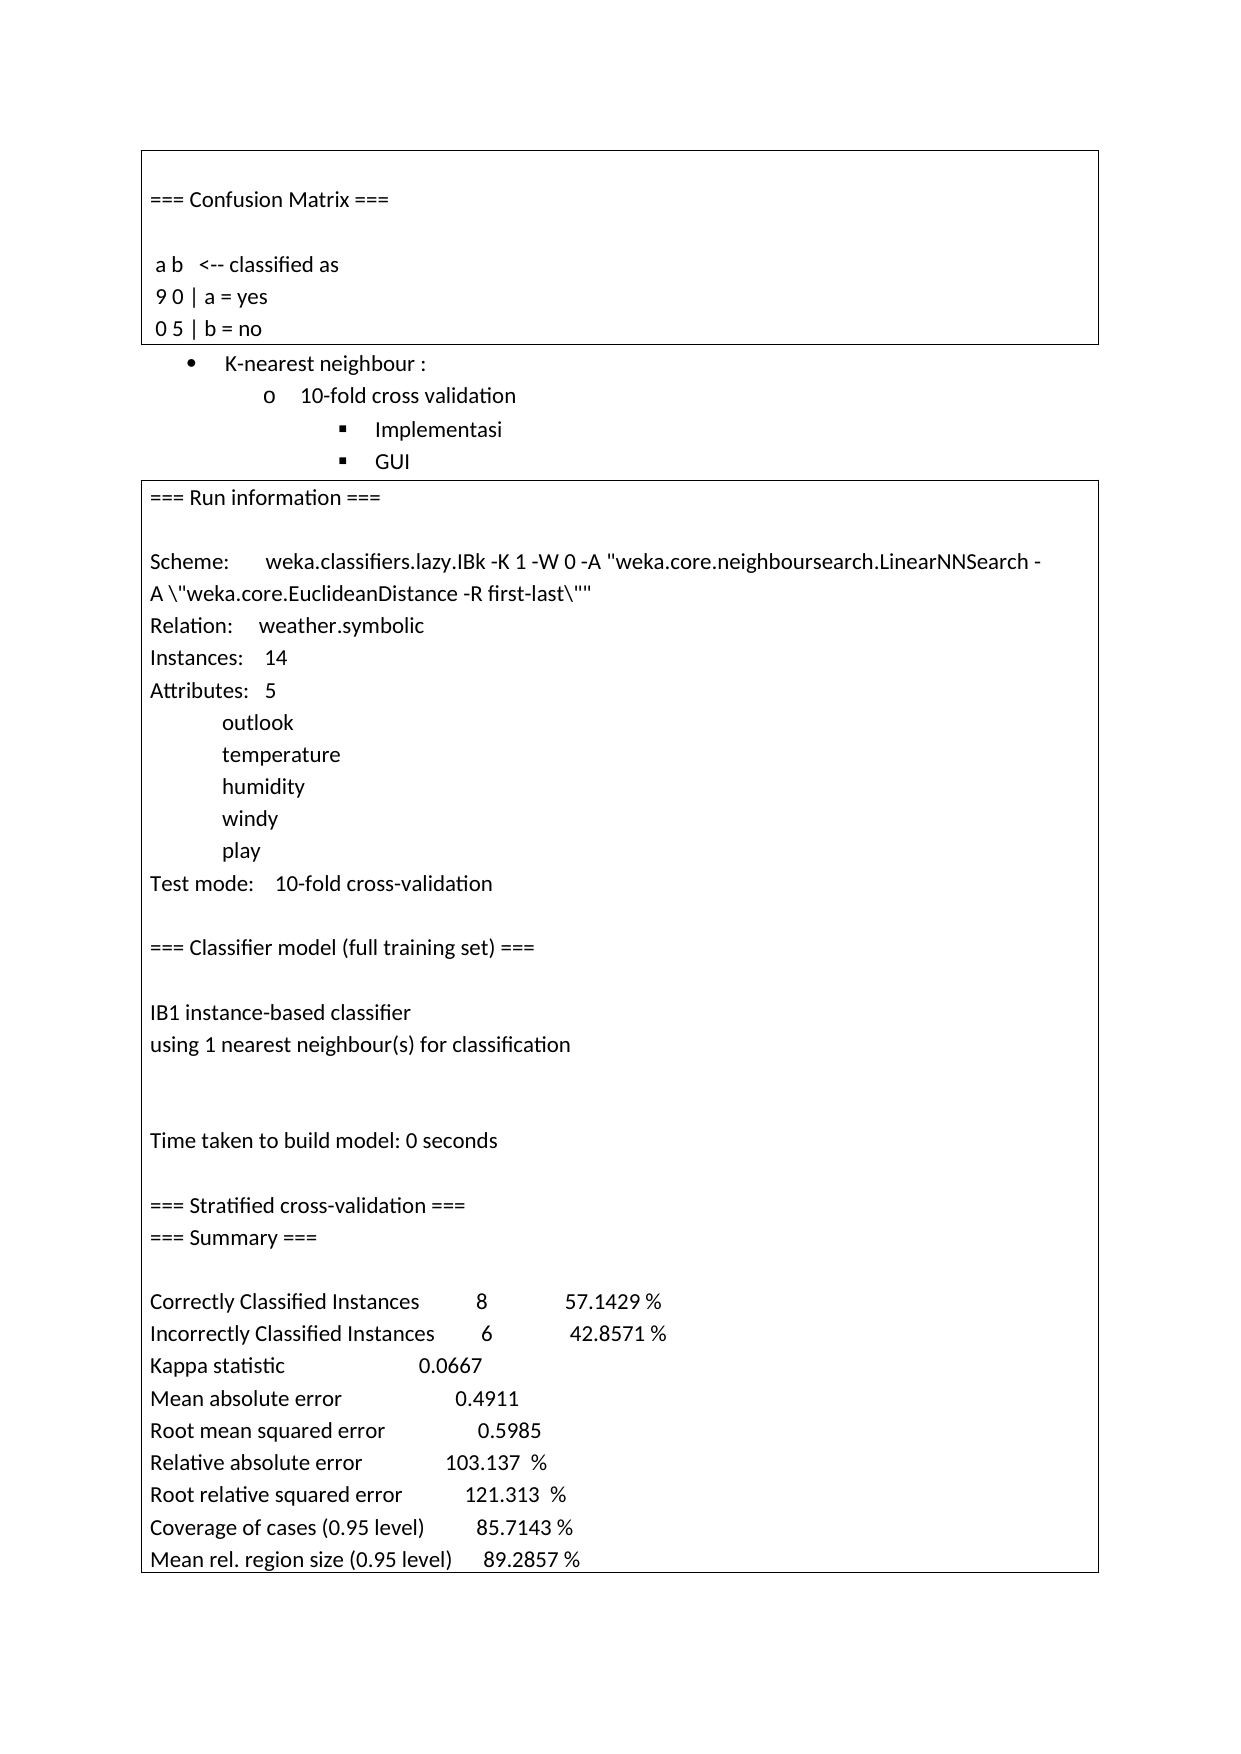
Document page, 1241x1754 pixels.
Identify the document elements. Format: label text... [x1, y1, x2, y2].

text Attributes: 5 [142, 673, 1098, 704]
text Test mode: 10-fold cross-validation [142, 866, 1098, 897]
text Root relative squared error 121.313 % [142, 1477, 1098, 1508]
list K-nearest neighbour : [187, 349, 1090, 377]
text Mean rel. region size (0.95 level) 89.2857 % [142, 1542, 1098, 1572]
text play [142, 833, 1098, 865]
text Scheme: weka.classifiers.lazy.IBk -K 1 -W 0 -A "weka.core.neighboursearch.LinearNNSearch -A \"weka.core.EuclideanDistance -R first-last\"" [142, 544, 1098, 607]
text IB1 instance-based classifier [142, 994, 1098, 1026]
list Implementasi [337, 415, 1090, 443]
list 10-fold cross validation [262, 382, 1090, 411]
list GUI [337, 447, 1090, 475]
text === Run information === [142, 481, 1098, 511]
text Time taken to build model: 0 seconds [142, 1123, 1098, 1154]
text Root mean squared error 0.5985 [142, 1413, 1098, 1444]
text a b <-- classified as [142, 247, 1098, 278]
text Kappa statistic 0.0667 [142, 1348, 1098, 1380]
text using 1 nearest neighbour(s) for classification [142, 1027, 1098, 1058]
text Correctly Classified Instances 8 57.1429 % [142, 1284, 1098, 1315]
text === Classifier model (full training set) === [142, 930, 1098, 961]
text Relation: weather.symbolic [142, 608, 1098, 639]
text Mean absolute error 0.4911 [142, 1381, 1098, 1412]
text Coverage of cases (0.95 level) 85.7143 % [142, 1509, 1098, 1541]
text Incorrectly Classified Instances 6 42.8571 % [142, 1316, 1098, 1347]
text outlook [142, 705, 1098, 736]
text Instances: 14 [142, 640, 1098, 672]
text 9 0 | a = yes [142, 279, 1098, 310]
text === Summary === [142, 1220, 1098, 1251]
text humidity [142, 769, 1098, 800]
text temperature [142, 737, 1098, 768]
text === Confusion Matrix === [142, 182, 1098, 213]
text === Stratified cross-validation === [142, 1188, 1098, 1219]
text windy [142, 801, 1098, 832]
text 0 5 | b = no [142, 311, 1098, 344]
text Relative absolute error 103.137 % [142, 1445, 1098, 1476]
